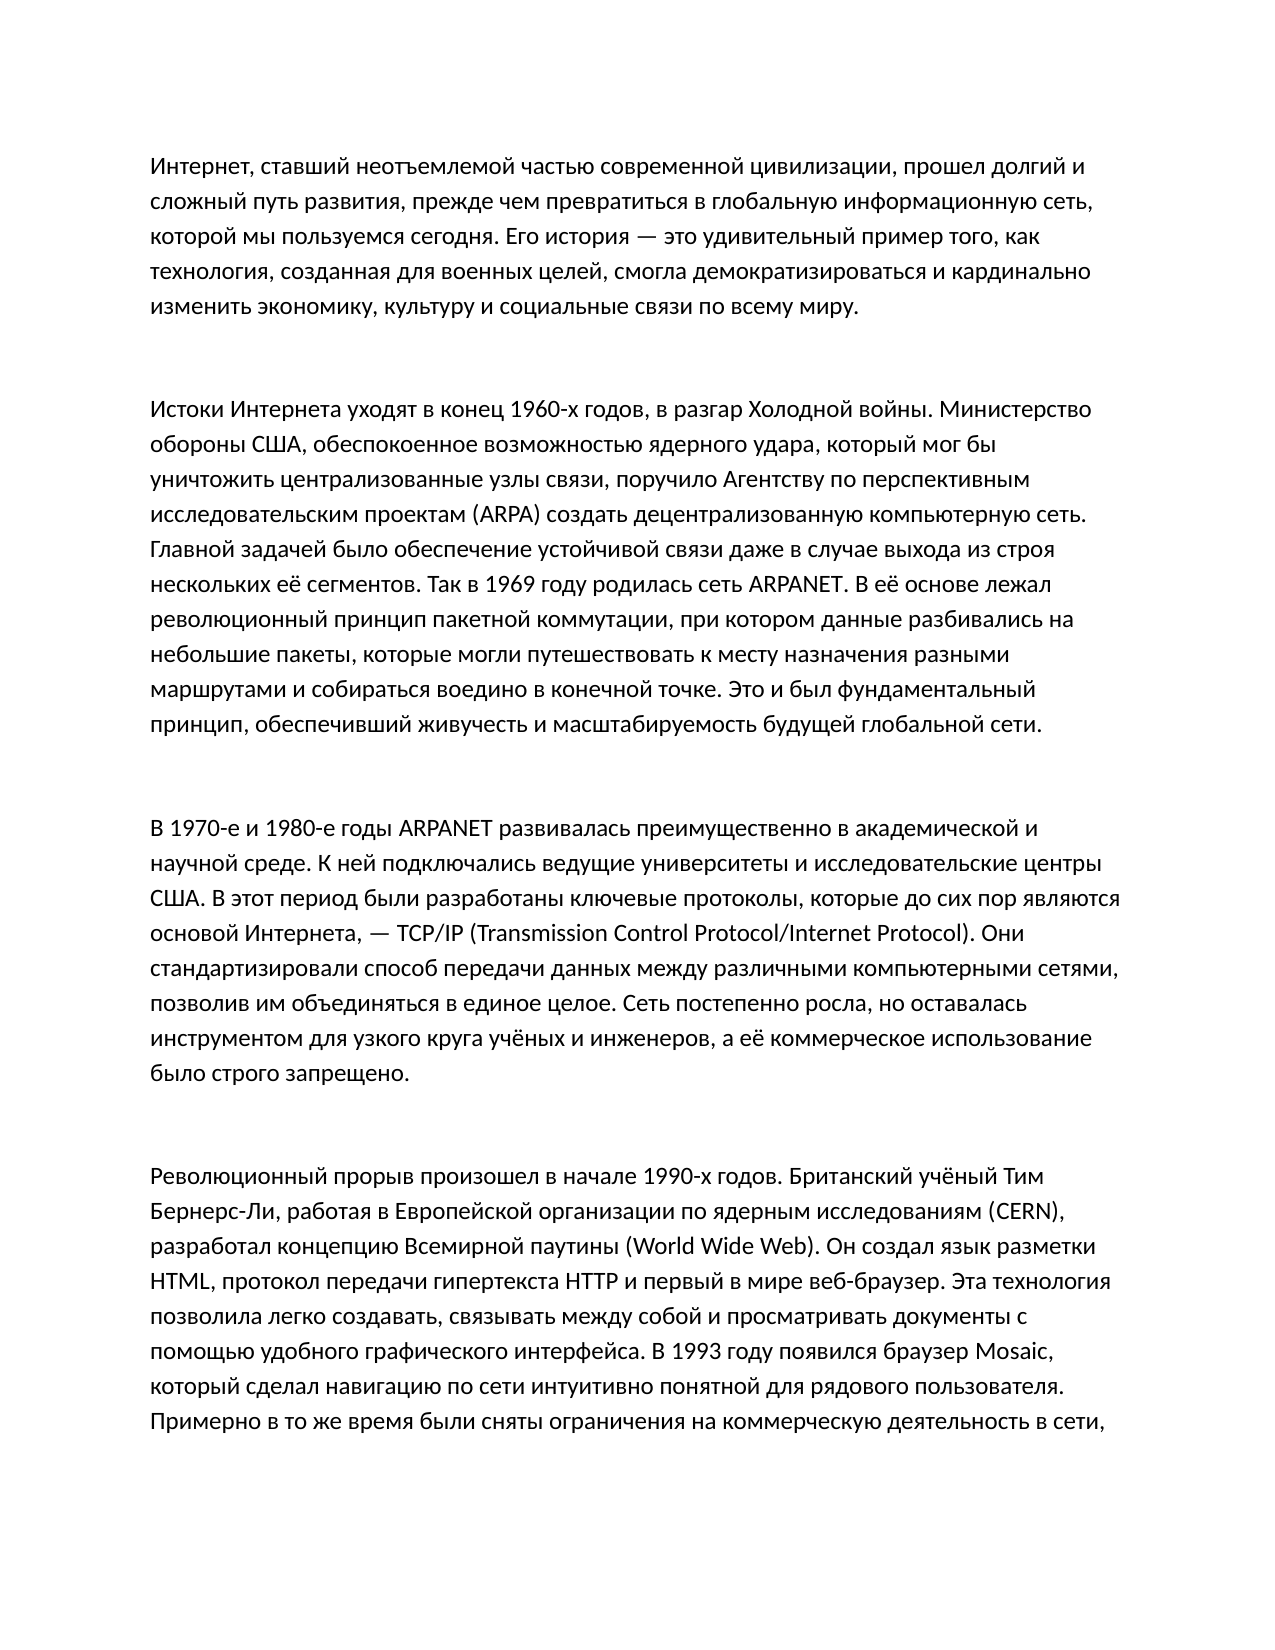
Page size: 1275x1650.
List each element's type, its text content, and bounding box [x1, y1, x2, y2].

text Истоки Интернета уходят в конец 1960-х годов, в разгар Холодной войны. Министерство обороны США, обеспокоенное возможностью ядерного удара, который мог бы уничтожить централизованные узлы связи, поручило Агентству по перспективным исследовательским проектам (ARPA) создать децентрализованную компьютерную сеть. Главной задачей было обеспечение устойчивой связи даже в случае выхода из строя нескольких её сегментов. Так в 1969 году родилась сеть ARPANET. В её основе лежал революционный принцип пакетной коммутации, при котором данные разбивались на небольшие пакеты, которые могли путешествовать к месту назначения разными маршрутами и собираться воедино в конечной точке. Это и был фундаментальный принцип, обеспечивший живучесть и масштабируемость будущей глобальной сети. [150, 393, 1125, 739]
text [150, 1160, 1125, 1436]
text В 1970-е и 1980-е годы ARPANET развивалась преимущественно в академической и научной среде. К ней подключались ведущие университеты и исследовательские центры США. В этот период были разработаны ключевые протоколы, которые до сих пор являются основой Интернета, — TCP/IP (Transmission Control Protocol/Internet Protocol). Они стандартизировали способ передачи данных между различными компьютерными сетями, позволив им объединяться в единое целое. Сеть постепенно росла, но оставалась инструментом для узкого круга учёных и инженеров, а её коммерческое использование было строго запрещено. [150, 812, 1125, 1087]
text Интернет, ставший неотъемлемой частью современной цивилизации, прошел долгий и сложный путь развития, прежде чем превратиться в глобальную информационную сеть, которой мы пользуемся сегодня. Его история — это удивительный пример того, как технология, созданная для военных целей, смогла демократизироваться и кардинально изменить экономику, культуру и социальные связи по всему миру. [150, 150, 1125, 321]
